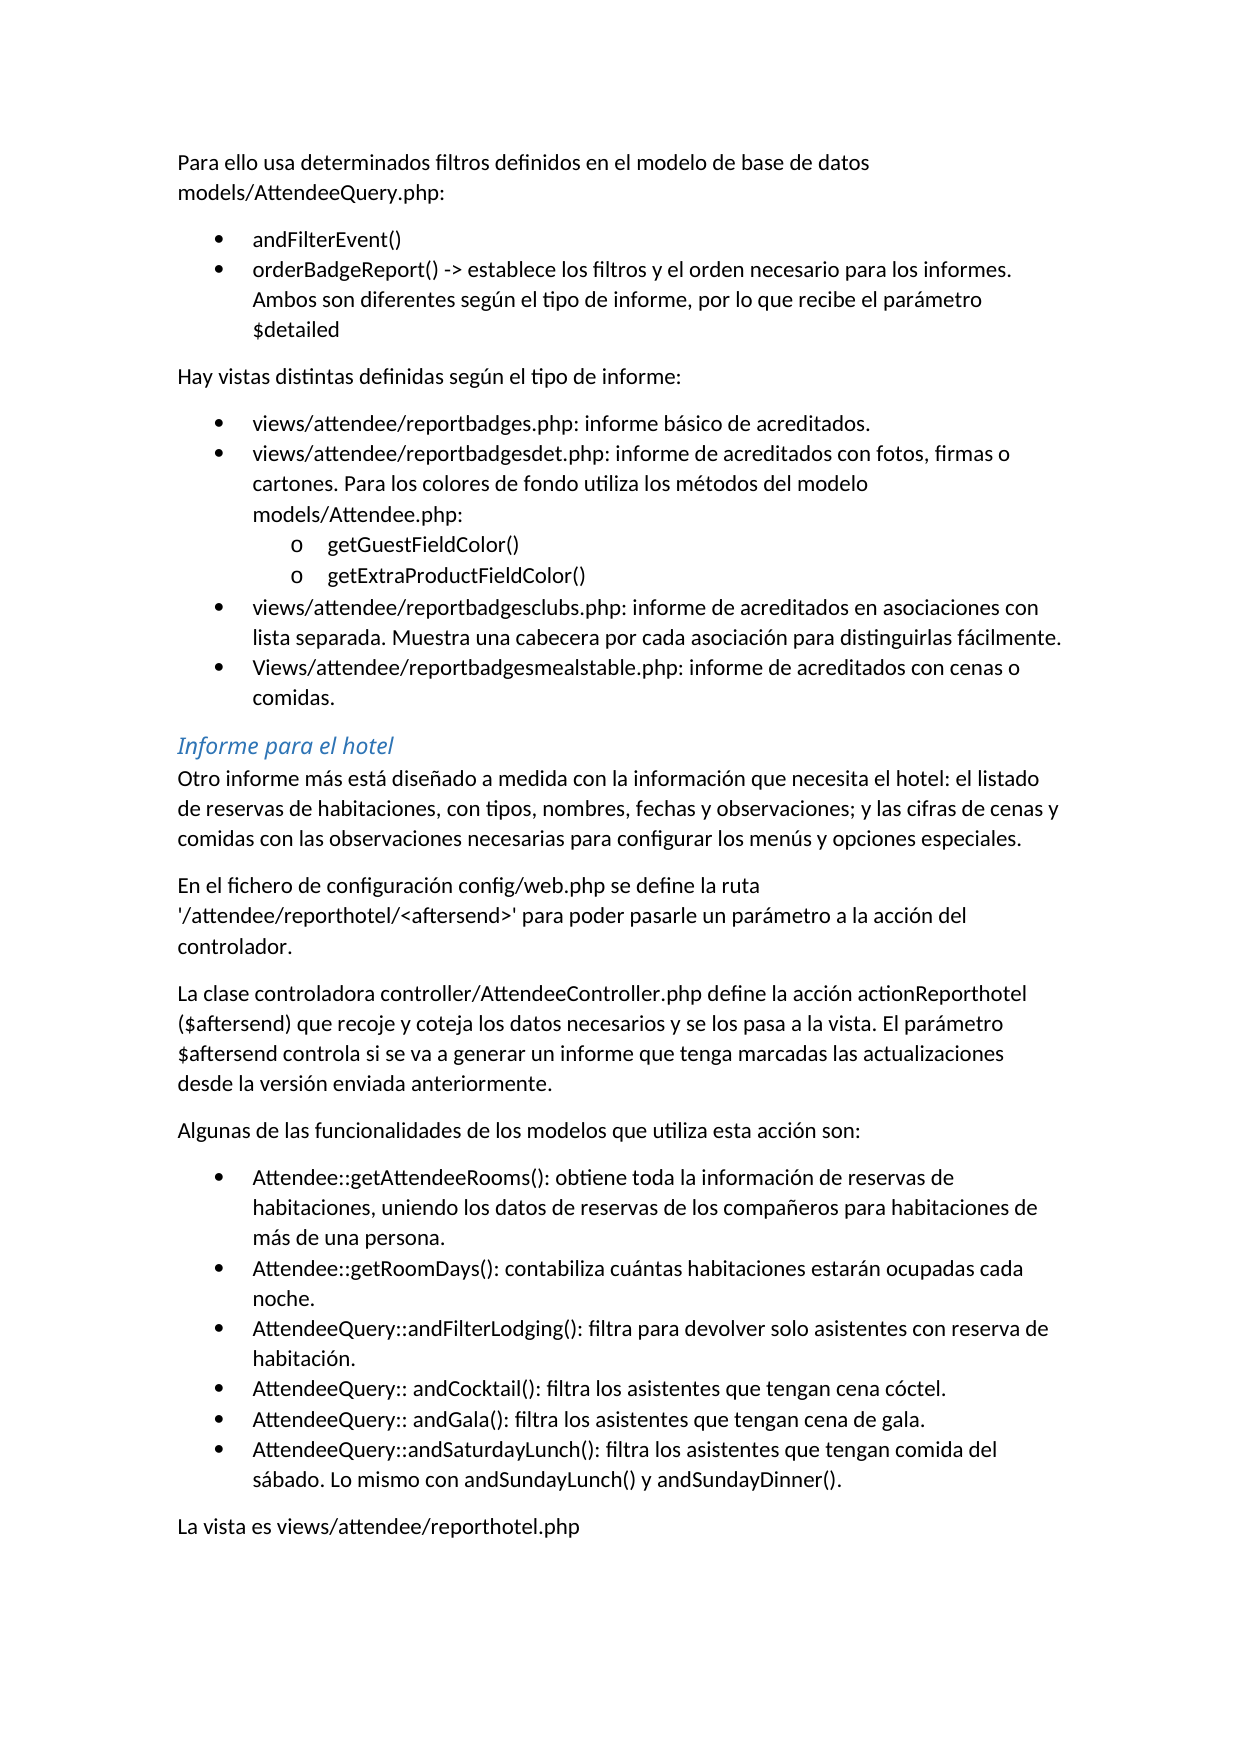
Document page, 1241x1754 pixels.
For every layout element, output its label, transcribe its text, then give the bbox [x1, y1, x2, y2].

list getGuestFieldColor() [290, 530, 1063, 559]
list getExtraProductFieldColor() [290, 561, 1063, 591]
text Hay vistas distintas definidas según el tipo de informe: [177, 362, 1063, 390]
list views/attendee/reportbadges.php: informe básico de acreditados. [215, 409, 1063, 437]
list views/attendee/reportbadgesclubs.php: informe de acreditados en asociaciones con lista separada. Muestra una cabecera por cada asociación para distinguirlas fácilmente. [215, 593, 1063, 651]
subtitle Informe para el hotel [177, 730, 1063, 762]
list views/attendee/reportbadgesdet.php: informe de acreditados con fotos, firmas o cartones. Para los colores de fondo utiliza los métodos del modelo models/Attendee.php: [215, 439, 1063, 528]
list AttendeeQuery::andFilterLodging(): filtra para devolver solo asistentes con reserva de habitación. [215, 1314, 1063, 1372]
list Attendee::getRoomDays(): contabiliza cuántas habitaciones estarán ocupadas cada noche. [215, 1254, 1063, 1312]
text La vista es views/attendee/reporthotel.php [177, 1512, 1063, 1540]
list AttendeeQuery:: andCocktail(): filtra los asistentes que tengan cena cóctel. [215, 1374, 1063, 1402]
text En el fichero de configuración config/web.php se define la ruta '/attendee/reporthotel/<aftersend>' para poder pasarle un parámetro a la acción del controlador. [177, 871, 1063, 960]
list andFilterEvent() [215, 225, 1063, 253]
list Attendee::getAttendeeRooms(): obtiene toda la información de reservas de habitaciones, uniendo los datos de reservas de los compañeros para habitaciones de más de una persona. [215, 1163, 1063, 1251]
list Views/attendee/reportbadgesmealstable.php: informe de acreditados con cenas o comidas. [215, 653, 1063, 711]
text La clase controladora controller/AttendeeController.php define la acción actionReporthotel ($aftersend) que recoje y coteja los datos necesarios y se los pasa a la vista. El parámetro $aftersend controla si se va a generar un informe que tenga marcadas las actualizaciones desde la versión enviada anteriormente. [177, 979, 1063, 1097]
text Algunas de las funcionalidades de los modelos que utiliza esta acción son: [177, 1116, 1063, 1144]
text Para ello usa determinados filtros definidos en el modelo de base de datos models/AttendeeQuery.php: [177, 148, 1063, 206]
list AttendeeQuery::andSaturdayLunch(): filtra los asistentes que tengan comida del sábado. Lo mismo con andSundayLunch() y andSundayDinner(). [215, 1435, 1063, 1493]
list AttendeeQuery:: andGala(): filtra los asistentes que tengan cena de gala. [215, 1405, 1063, 1433]
text Otro informe más está diseñado a medida con la información que necesita el hotel: el listado de reservas de habitaciones, con tipos, nombres, fechas y observaciones; y las cifras de cenas y comidas con las observaciones necesarias para configurar los menús y opciones especiales. [177, 764, 1063, 852]
